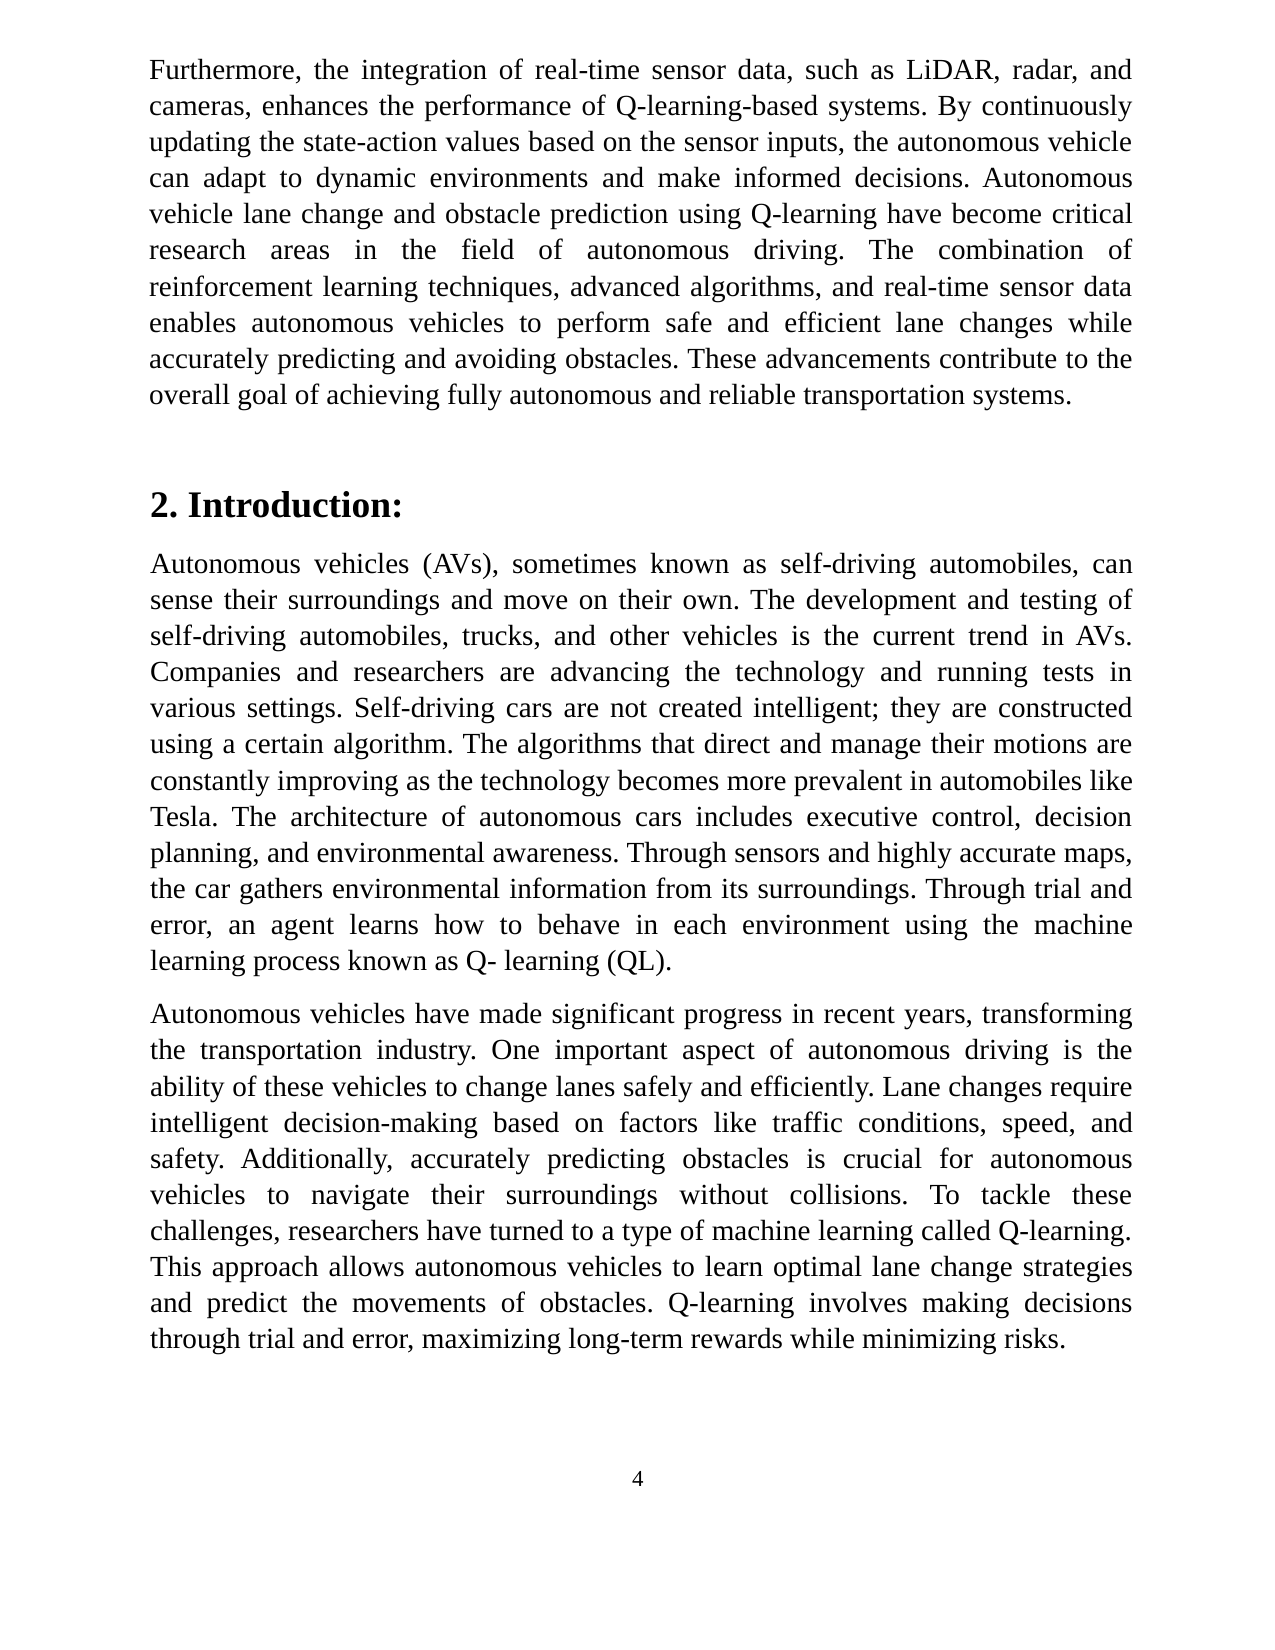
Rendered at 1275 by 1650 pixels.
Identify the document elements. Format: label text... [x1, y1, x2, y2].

text Furthermore, the integration of real-time sensor data, such as LiDAR, radar, and cameras, enhances the performance of Q-learning-based systems. By continuously updating the state-action values based on the sensor inputs, the autonomous vehicle can adapt to dynamic environments and make informed decisions. Autonomous vehicle lane change and obstacle prediction using Q-learning have become critical research areas in the field of autonomous driving. The combination of reinforcement learning techniques, advanced algorithms, and real-time sensor data enables autonomous vehicles to perform safe and efficient lane changes while accurately predicting and avoiding obstacles. These advancements contribute to the overall goal of achieving fully autonomous and reliable transportation systems. [149, 52, 1133, 411]
text 2. Introduction: [150, 483, 1133, 526]
text Autonomous vehicles have made significant progress in recent years, transforming the transportation industry. One important aspect of autonomous driving is the ability of these vehicles to change lanes safely and efficiently. Lane changes require intelligent decision-making based on factors like traffic conditions, speed, and safety. Additionally, accurately predicting obstacles is crucial for autonomous vehicles to navigate their surroundings without collisions. To tackle these challenges, researchers have turned to a type of machine learning called Q-learning. This approach allows autonomous vehicles to learn optimal lane change strategies and predict the movements of obstacles. Q-learning involves making decisions through trial and error, maximizing long-term rewards while minimizing risks. [150, 996, 1133, 1355]
text Autonomous vehicles (AVs), sometimes known as self-driving automobiles, can sense their surroundings and move on their own. The development and testing of self-driving automobiles, trucks, and other vehicles is the current trend in AVs. Companies and researchers are advancing the technology and running tests in various settings. Self-driving cars are not created intelligent; they are constructed using a certain algorithm. The algorithms that direct and manage their motions are constantly improving as the technology becomes more prevalent in automobiles like Tesla. The architecture of autonomous cars includes executive control, decision planning, and environmental awareness. Through sensors and highly accurate maps, the car gathers environmental information from its surroundings. Through trial and error, an agent learns how to behave in each environment using the machine learning process known as Q- learning (QL). [150, 546, 1133, 977]
